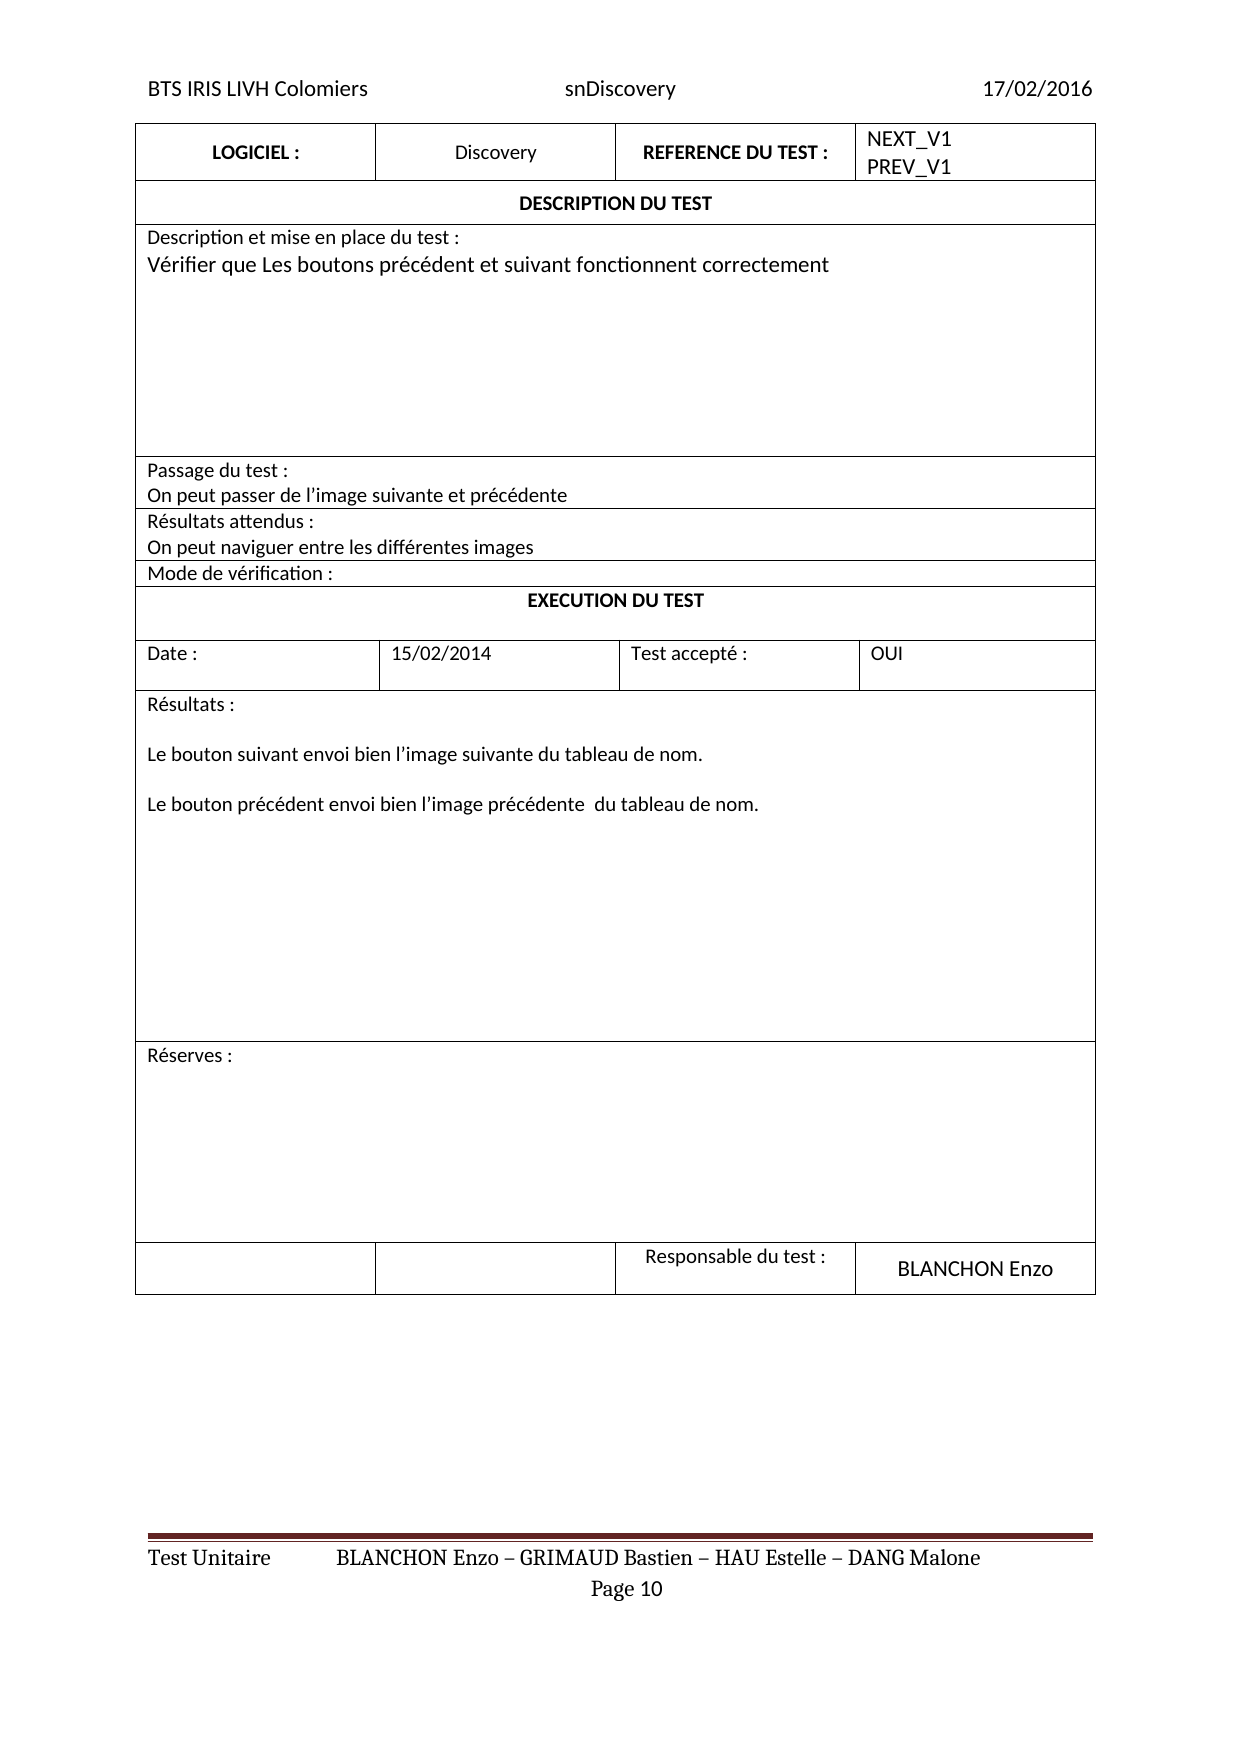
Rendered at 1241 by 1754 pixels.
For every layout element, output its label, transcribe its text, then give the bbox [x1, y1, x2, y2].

table_cell Mode de vérification : [136, 561, 1095, 586]
table_cell [136, 1243, 375, 1294]
table_cell Résultats : Le bouton suivant envoi bien l’image suivante du tableau de nom. Le bouton précédent envoi bien l’image précédente du tableau de nom. [136, 691, 1095, 1041]
table_cell Résultats attendus : On peut naviguer entre les différentes images [136, 509, 1095, 559]
table_cell Test accepté : [620, 641, 859, 690]
table_cell Date : [136, 641, 379, 690]
table_header REFERENCE DU TEST : [616, 124, 855, 180]
table_header LOGICIEL : [136, 124, 375, 180]
table_cell 15/02/2014 [380, 641, 619, 690]
table_cell Responsable du test : [616, 1243, 855, 1294]
table_cell Passage du test : On peut passer de l’image suivante et précédente [136, 457, 1095, 508]
table_cell DESCRIPTION DU TEST [136, 181, 1095, 223]
table_cell EXECUTION DU TEST [136, 587, 1095, 639]
table_cell BLANCHON Enzo [856, 1243, 1095, 1294]
table_header NEXT_V1 PREV_V1 [856, 124, 1095, 180]
table_header Discovery [376, 124, 615, 180]
table_cell Description et mise en place du test : Vérifier que Les boutons précédent et suivant fonctionnent correctement [136, 225, 1095, 456]
table_cell [376, 1243, 615, 1294]
table_cell Réserves : [136, 1042, 1095, 1242]
table_cell OUI [860, 641, 1095, 690]
